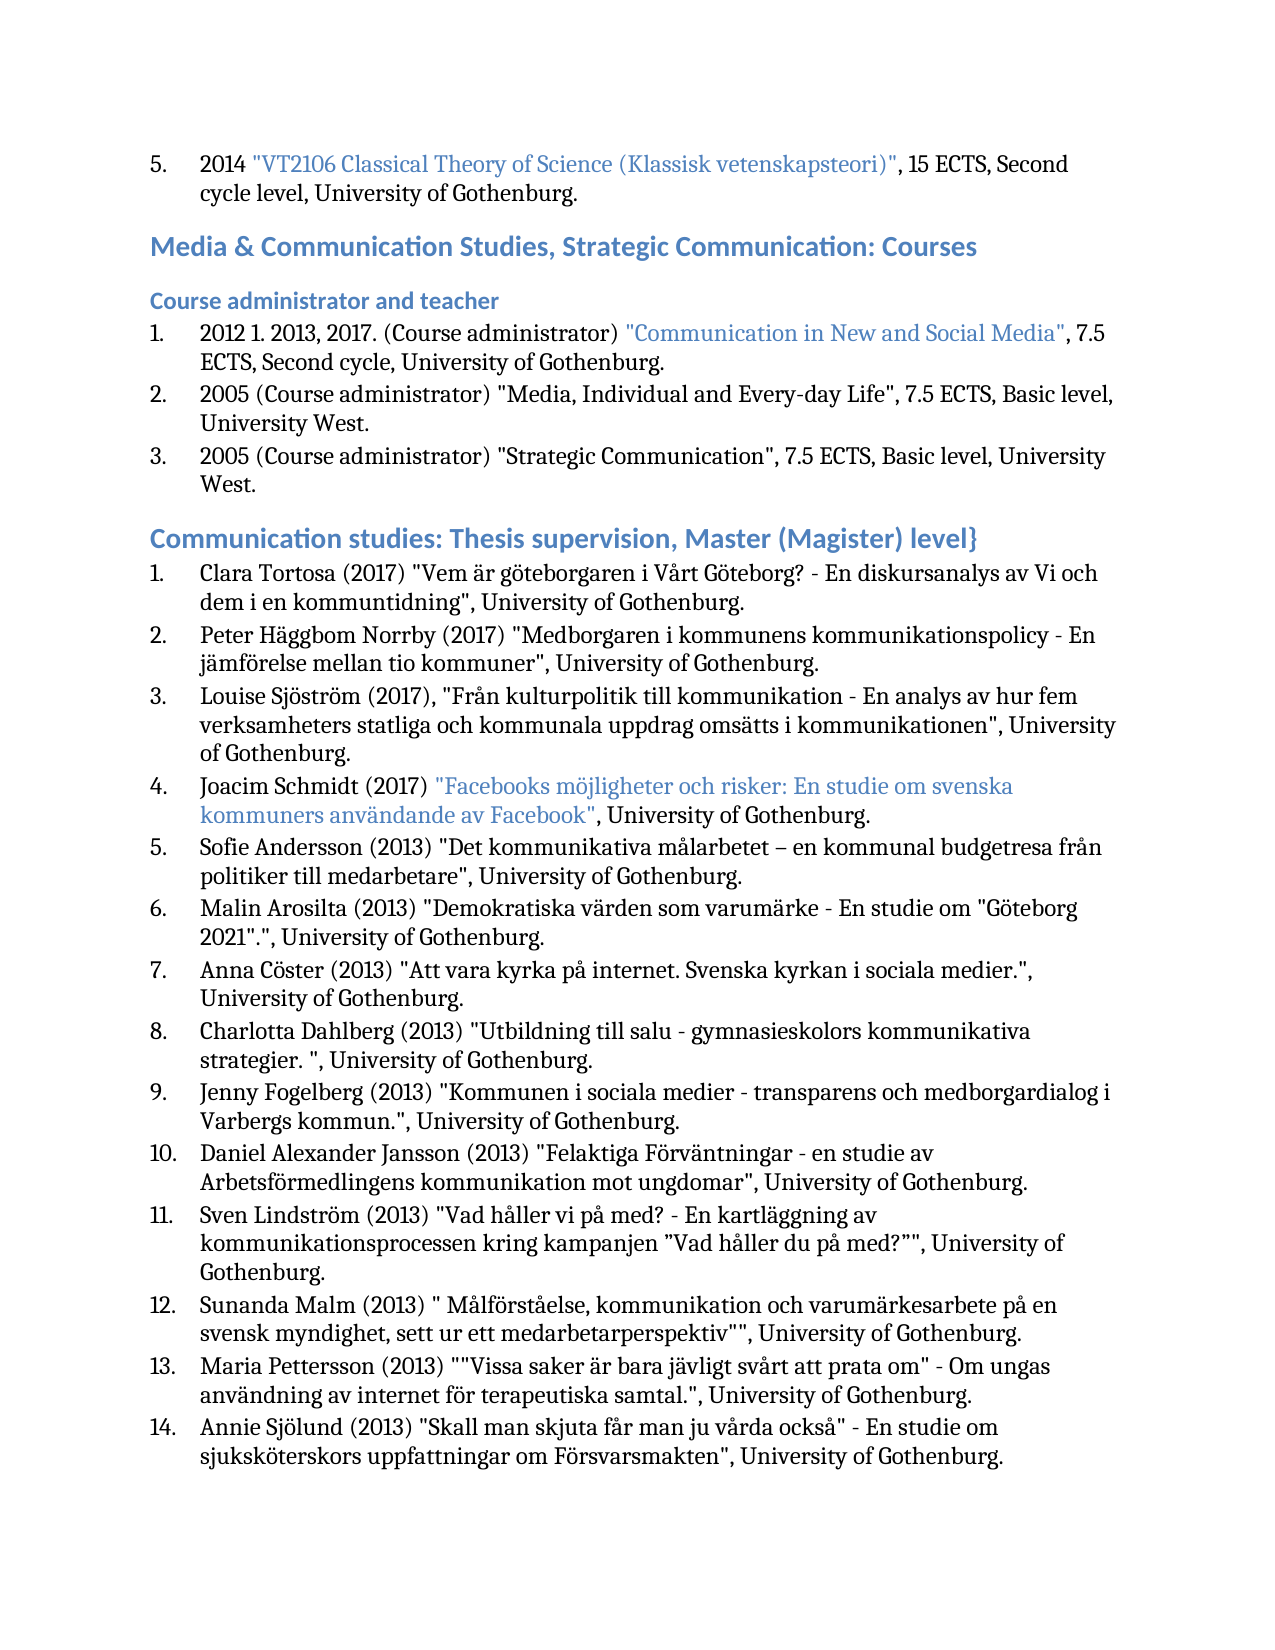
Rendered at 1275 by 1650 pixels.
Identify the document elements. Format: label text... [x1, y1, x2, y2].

list 2005 (Course administrator) "Strategic Communication", 7.5 ECTS, Basic level, University West. [150, 442, 1125, 499]
subtitle Media & Communication Studies, Strategic Communication: Courses [150, 228, 1125, 264]
list Clara Tortosa (2017) "Vem är göteborgaren i Vårt Göteborg? - En diskursanalys av Vi och dem i en kommuntidning", University of Gothenburg. [150, 559, 1125, 617]
list Peter Häggbom Norrby (2017) "Medborgaren i kommunens kommunikationspolicy - En jämförelse mellan tio kommuner", University of Gothenburg. [150, 621, 1125, 678]
list Sofie Andersson (2013) "Det kommunikativa målarbetet – en kommunal budgetresa från politiker till medarbetare", University of Gothenburg. [150, 833, 1125, 891]
list Anna Cöster (2013) "Att vara kyrka på internet. Svenska kyrkan i sociala medier.", University of Gothenburg. [150, 956, 1125, 1013]
list Charlotta Dahlberg (2013) "Utbildning till salu - gymnasieskolors kommunikativa strategier. ", University of Gothenburg. [150, 1017, 1125, 1074]
subtitle Communication studies: Thesis supervision, Master (Magister) level} [150, 520, 1125, 556]
list 2012 1. 2013, 2017. (Course administrator) "Communication in New and Social Media", 7.5 ECTS, Second cycle, University of Gothenburg. [150, 319, 1125, 377]
subtitle Course administrator and teacher [150, 285, 1125, 315]
list Joacim Schmidt (2017) "Facebooks möjligheter och risker: En studie om svenska kommuners användande av Facebook", University of Gothenburg. [150, 772, 1125, 829]
list Daniel Alexander Jansson (2013) "Felaktiga Förväntningar - en studie av Arbetsförmedlingens kommunikation mot ungdomar", University of Gothenburg. [150, 1139, 1125, 1197]
list 2005 (Course administrator) "Media, Individual and Every-day Life", 7.5 ECTS, Basic level, University West. [150, 380, 1125, 438]
list Louise Sjöström (2017), "Från kulturpolitik till kommunikation - En analys av hur fem verksamheters statliga och kommunala uppdrag omsätts i kommunikationen", University of Gothenburg. [150, 682, 1125, 768]
list Jenny Fogelberg (2013) "Kommunen i sociala medier - transparens och medborgardialog i Varbergs kommun.", University of Gothenburg. [150, 1078, 1125, 1136]
list Malin Arosilta (2013) "Demokratiska värden som varumärke - En studie om "Göteborg 2021".", University of Gothenburg. [150, 894, 1125, 952]
list 2014 "VT2106 Classical Theory of Science (Klassisk vetenskapsteori)", 15 ECTS, Second cycle level, University of Gothenburg. [150, 150, 1125, 207]
